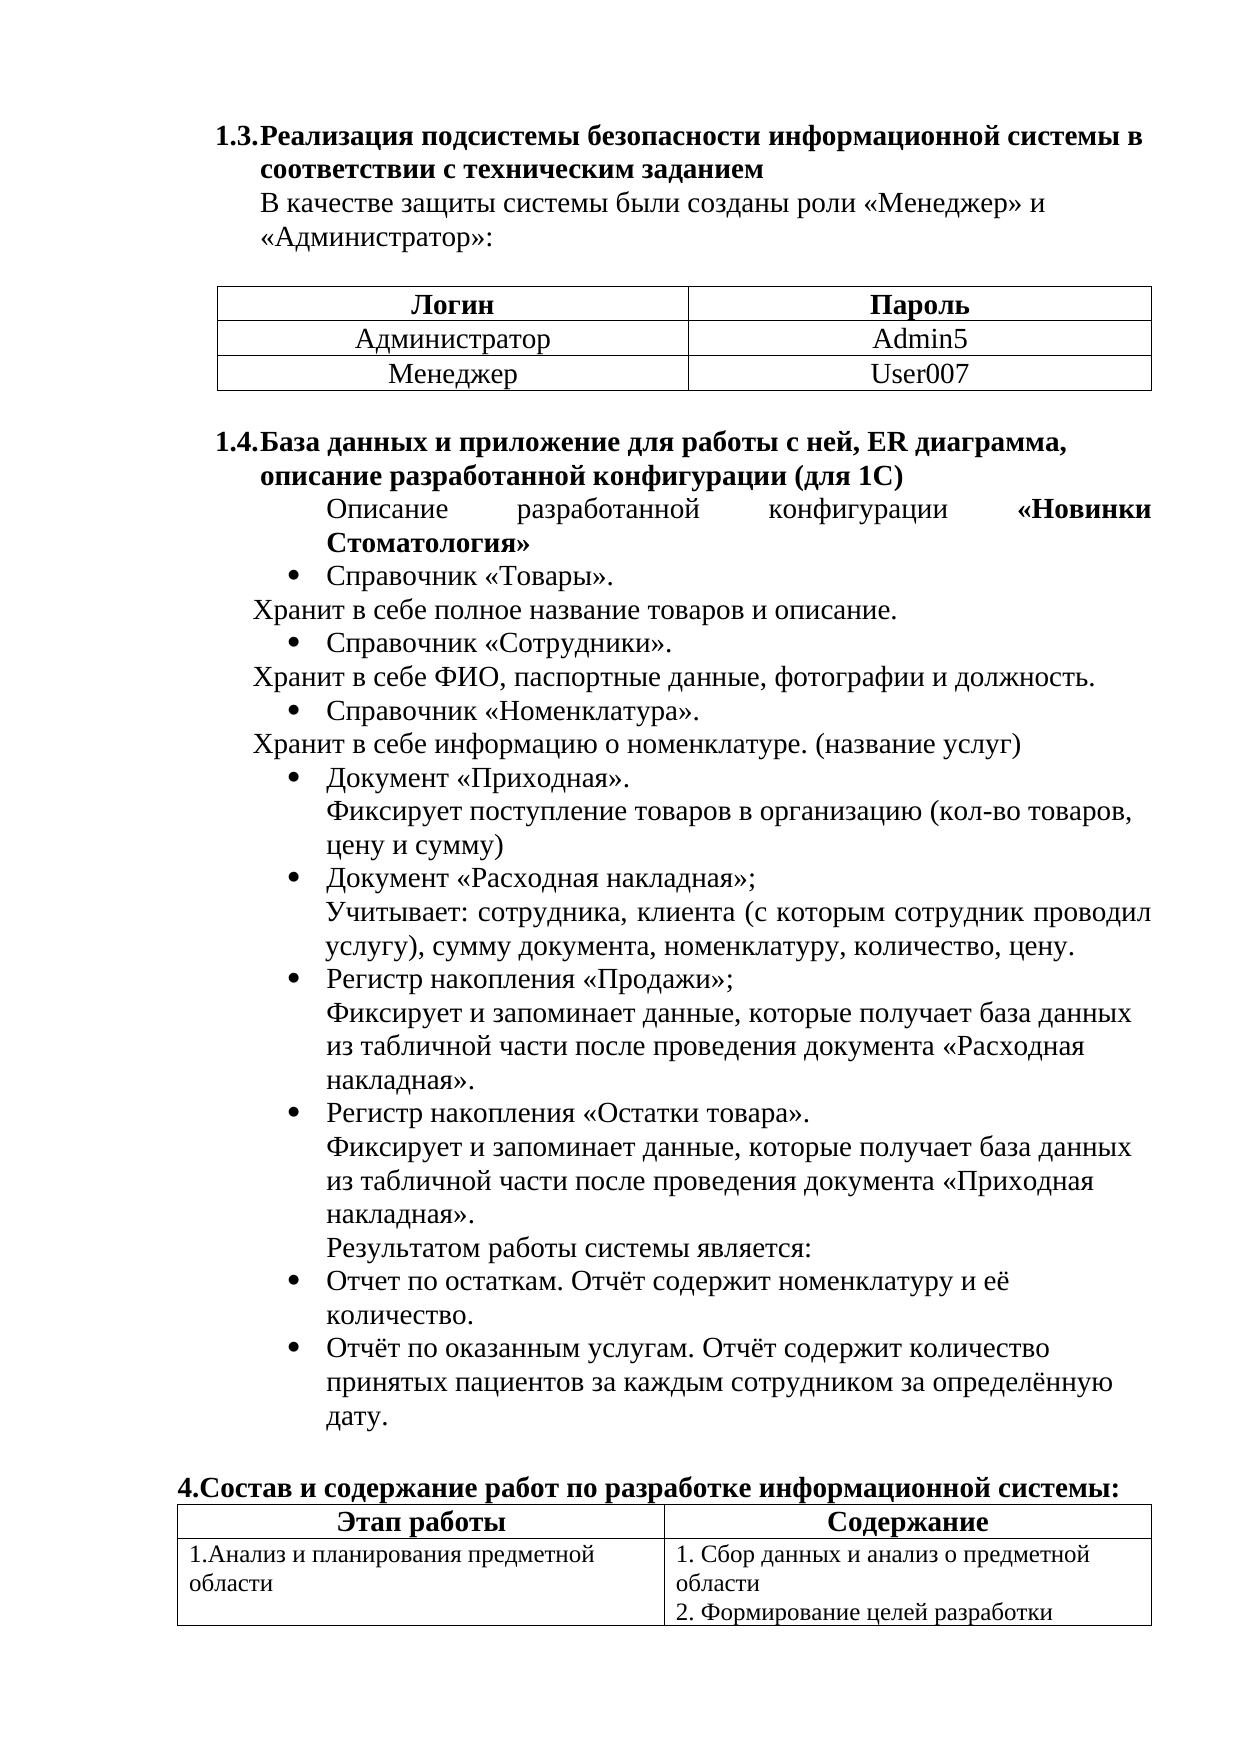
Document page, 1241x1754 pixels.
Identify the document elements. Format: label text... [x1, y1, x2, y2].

text 4.Состав и содержание работ по разработке информационной системы: [177, 1470, 1152, 1503]
text Хранит в себе информацию о номенклатуре. (название услуг) [252, 726, 1152, 760]
text Результатом работы системы является: [326, 1230, 1152, 1263]
table_cell Администратор [218, 321, 688, 355]
list Отчет по остаткам. Отчёт содержит номенклатуру и её количество. [288, 1263, 1152, 1331]
table_cell User007 [689, 356, 1151, 389]
table_header Логин [218, 287, 688, 320]
table_header Содержание [665, 1505, 1151, 1538]
list Регистр накопления «Остатки товара». [288, 1096, 1152, 1129]
list Документ «Приходная». [288, 760, 1152, 793]
list Реализация подсистемы безопасности информационной системы в соответствии с техническим заданием [215, 118, 1152, 185]
table_header Пароль [689, 287, 1151, 320]
table_cell 1.Анализ и планирования предметной области [178, 1539, 664, 1625]
text Хранит в себе полное название товаров и описание. [252, 592, 1152, 626]
list База данных и приложение для работы с ней, ER диаграмма, описание разработанной конфигурации (для 1C) [215, 424, 1152, 491]
text В качестве защиты системы были созданы роли «Менеджер» и «Администратор»: [260, 185, 1152, 252]
list Отчёт по оказанным услугам. Отчёт содержит количество принятых пациентов за каждым сотрудником за определённую дату. [288, 1331, 1152, 1431]
list Регистр накопления «Продажи»; [288, 961, 1152, 995]
text Фиксирует и запоминает данные, которые получает база данных из табличной части после проведения документа «Приходная накладная». [326, 1129, 1152, 1230]
table_cell Менеджер [218, 356, 688, 389]
table_cell Admin5 [689, 321, 1151, 355]
text Описание разработанной конфигурации «Новинки Стоматология» [326, 491, 1152, 558]
list Справочник «Сотрудники». [288, 626, 1152, 659]
text Хранит в себе ФИО, паспортные данные, фотографии и должность. [252, 659, 1152, 693]
text Учитывает: сотрудника, клиента (с которым сотрудник проводил услугу), сумму документа, номенклатуру, количество, цену. [325, 894, 1152, 961]
list Справочник «Номенклатура». [288, 693, 1152, 726]
table_header Этап работы [178, 1505, 664, 1538]
text Фиксирует поступление товаров в организацию (кол-во товаров, цену и сумму) [326, 793, 1152, 861]
list Документ «Расходная накладная»; [288, 861, 1152, 894]
list Справочник «Товары». [288, 558, 1152, 592]
text Фиксирует и запоминает данные, которые получает база данных из табличной части после проведения документа «Расходная накладная». [326, 995, 1152, 1096]
table_cell 1. Сбор данных и анализ о предметной области 2. Формирование целей разработки [665, 1539, 1151, 1625]
